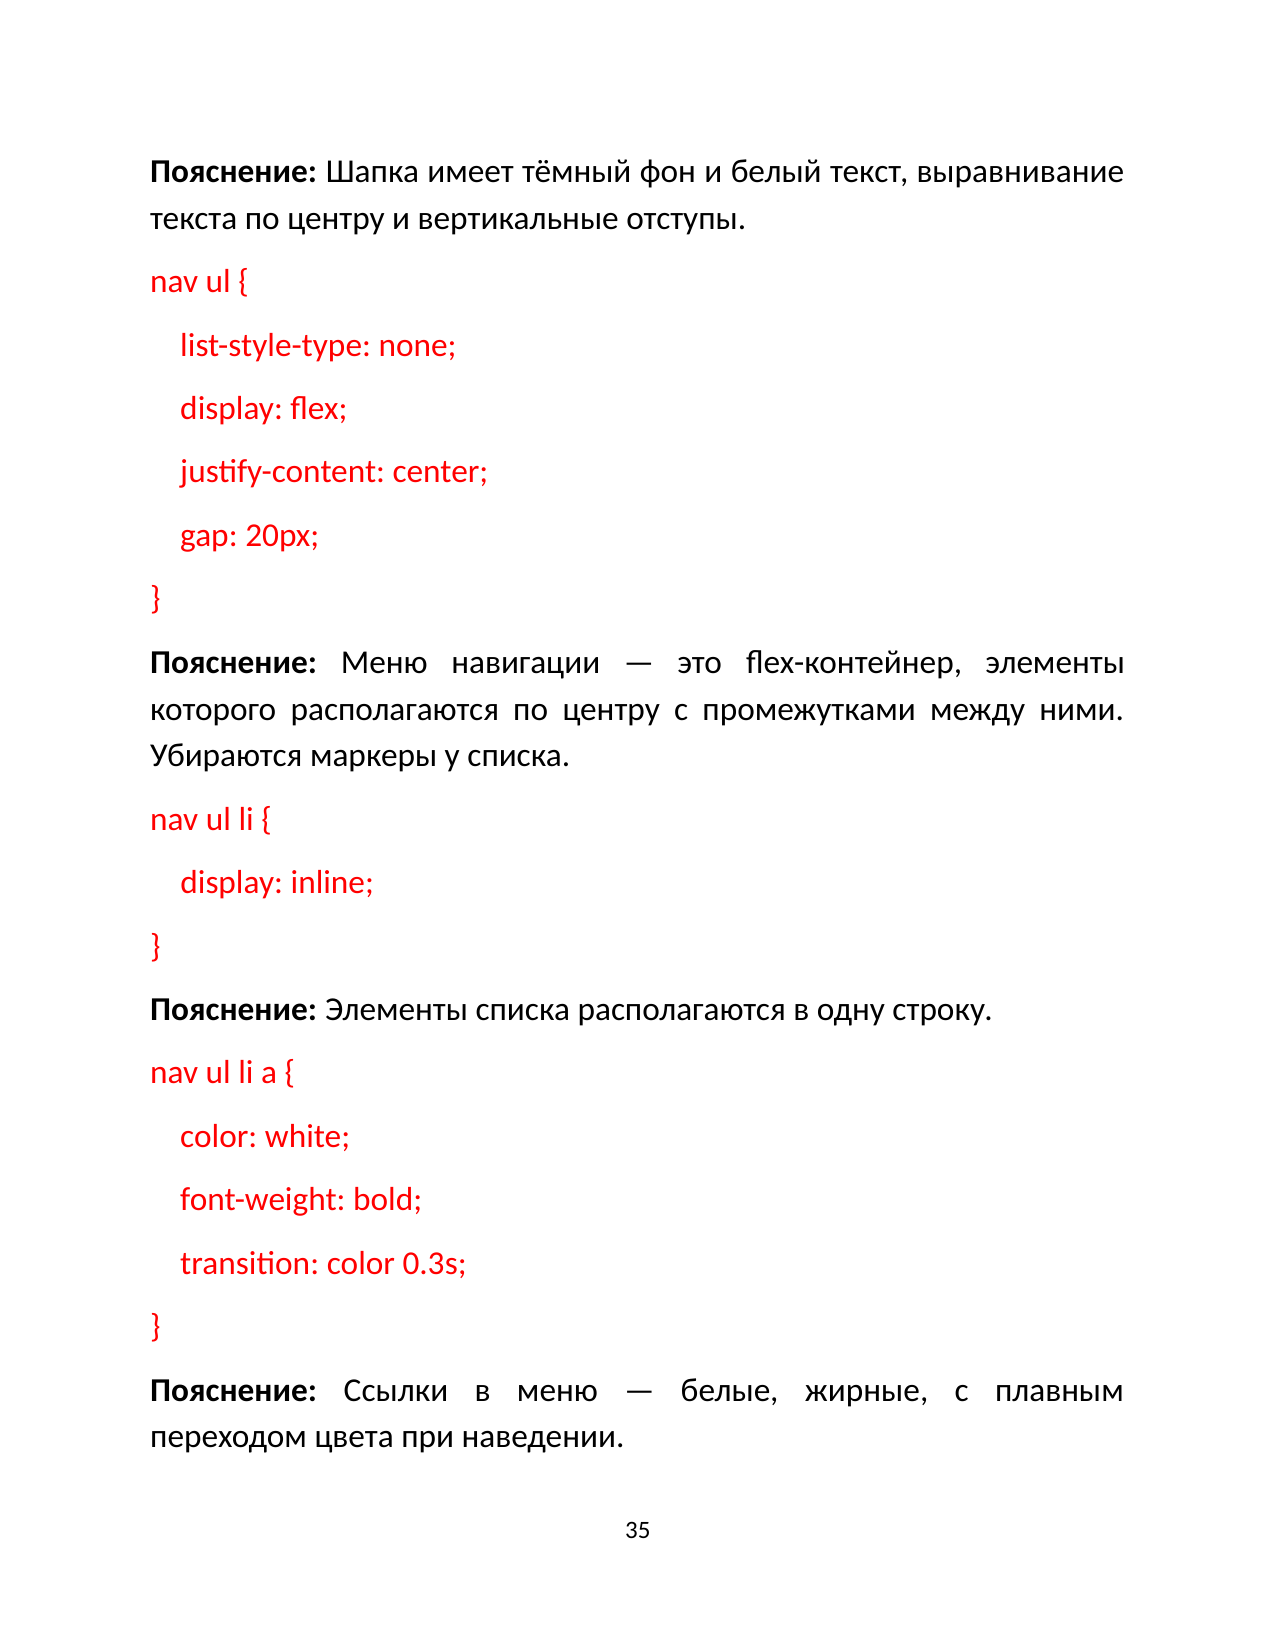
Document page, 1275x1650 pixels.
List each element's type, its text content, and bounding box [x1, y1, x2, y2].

text Пояснение: Меню навигации — это flex-контейнер, элементы которого располагаются по центру с промежутками между ними. Убираются маркеры у списка. [150, 641, 1125, 775]
text nav ul { [150, 260, 1125, 301]
text } [150, 577, 1125, 618]
text } [150, 1305, 1125, 1346]
text font-weight: bold; [150, 1178, 1125, 1219]
text nav ul li { [150, 798, 1125, 838]
text gap: 20px; [150, 514, 1125, 555]
text Пояснение: Ссылки в меню — белые, жирные, с плавным переходом цвета при наведении. [150, 1369, 1125, 1456]
text nav ul li a { [150, 1052, 1125, 1092]
text display: flex; [150, 387, 1125, 428]
text list-style-type: none; [150, 324, 1125, 364]
text justify-content: center; [150, 451, 1125, 491]
text display: inline; [150, 861, 1125, 902]
text Пояснение: Элементы списка располагаются в одну строку. [150, 988, 1125, 1029]
text Пояснение: Шапка имеет тёмный фон и белый текст, выравнивание текста по центру и вертикальные отступы. [150, 150, 1125, 237]
text transition: color 0.3s; [150, 1242, 1125, 1283]
text color: white; [150, 1115, 1125, 1156]
text } [150, 925, 1125, 965]
